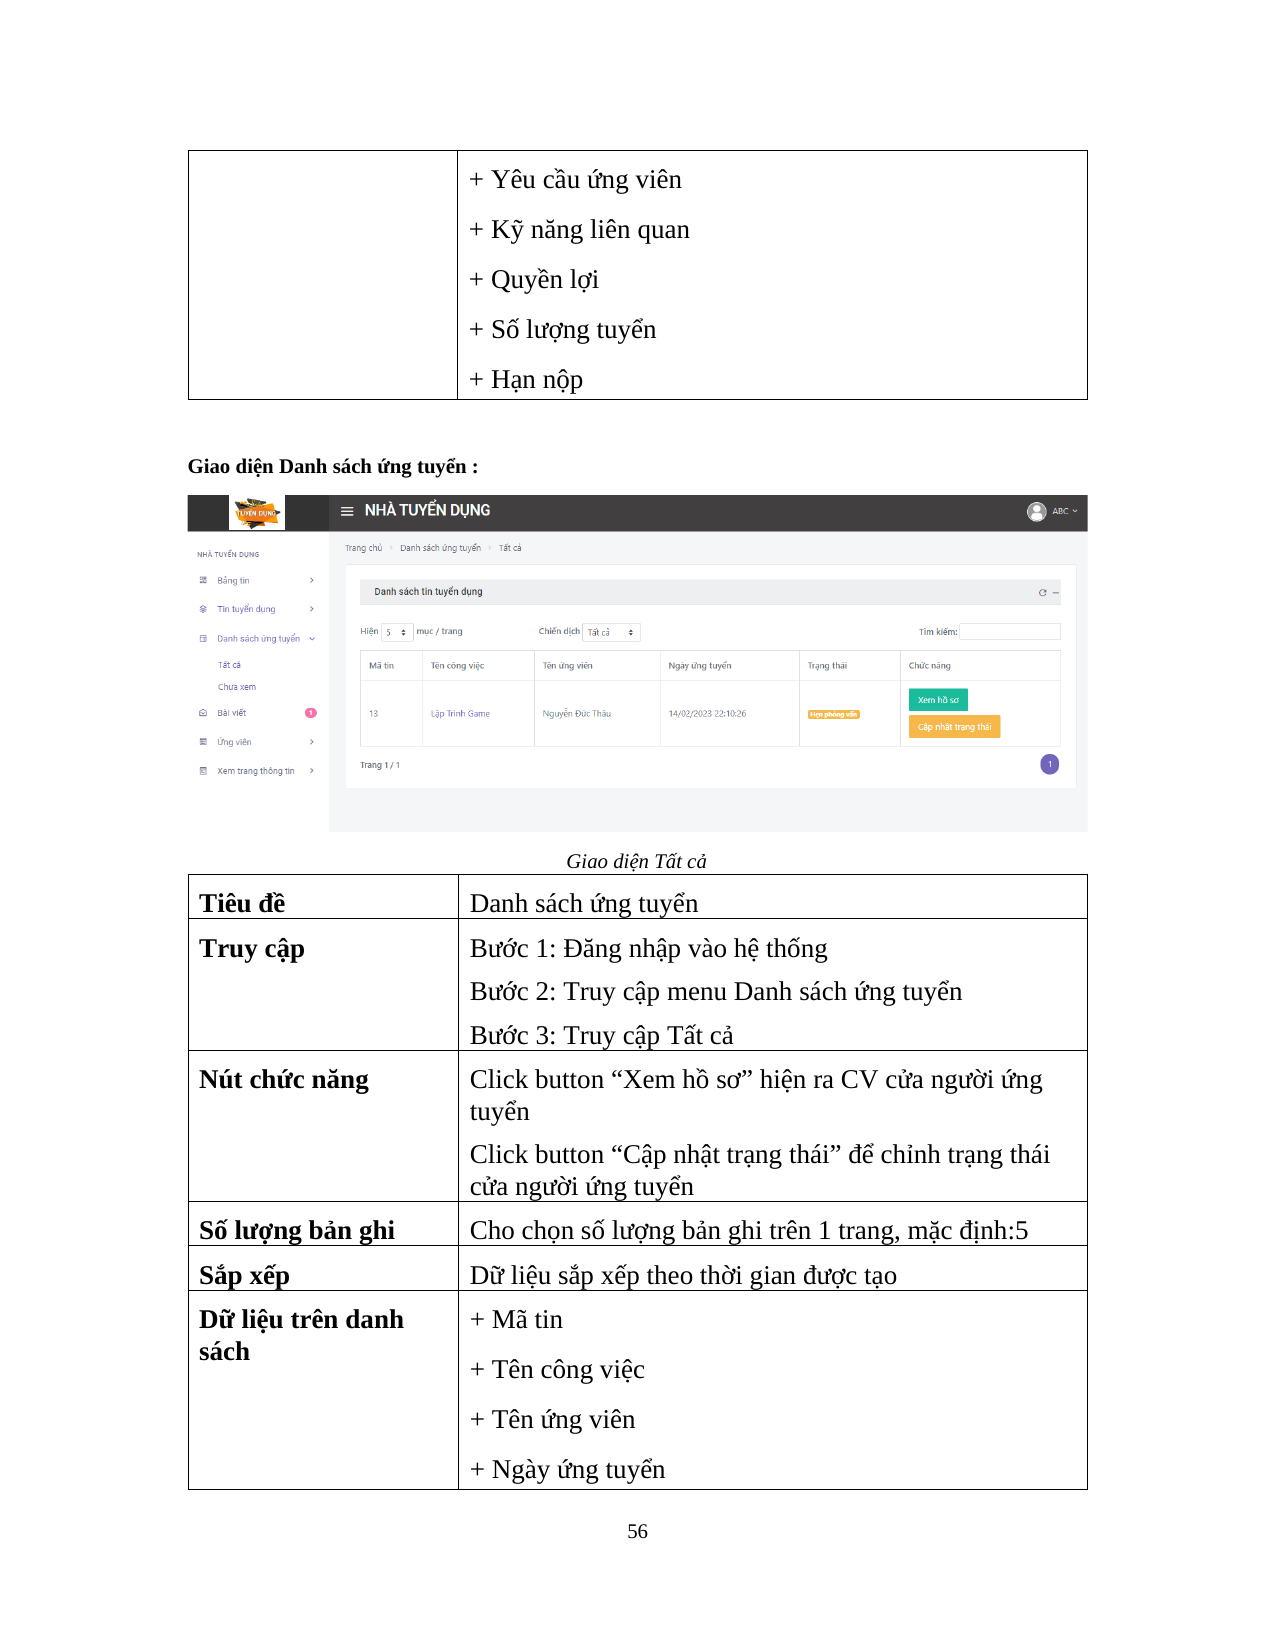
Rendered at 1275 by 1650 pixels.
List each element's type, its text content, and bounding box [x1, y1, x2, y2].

table_header Danh sách ứng tuyển [459, 875, 1087, 918]
text Giao diện Danh sách ứng tuyển : [187, 453, 1087, 478]
table_cell Truy cập [189, 919, 458, 1050]
table_cell Số lượng bản ghi [189, 1202, 458, 1245]
text Giao diện Tất cả [187, 849, 1087, 873]
picture [187, 495, 1088, 832]
table_cell Nút chức năng [189, 1051, 458, 1201]
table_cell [189, 151, 457, 399]
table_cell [458, 151, 1087, 399]
table_cell Dữ liệu sắp xếp theo thời gian được tạo [459, 1246, 1087, 1290]
table_cell Cho chọn số lượng bản ghi trên 1 trang, mặc định:5 [459, 1202, 1087, 1245]
table_cell Click button “Xem hồ sơ” hiện ra CV cửa người ứng tuyển Click button “Cập nhật trạng thái” để chỉnh trạng thái cửa người ứng tuyển [459, 1051, 1087, 1201]
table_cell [189, 1291, 458, 1489]
table_cell Sắp xếp [189, 1246, 458, 1290]
table_header Tiêu đề [189, 875, 458, 918]
table_cell Bước 1: Đăng nhập vào hệ thống Bước 2: Truy cập menu Danh sách ứng tuyển Bước 3: Truy cập Tất cả [459, 919, 1087, 1050]
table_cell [459, 1291, 1087, 1489]
